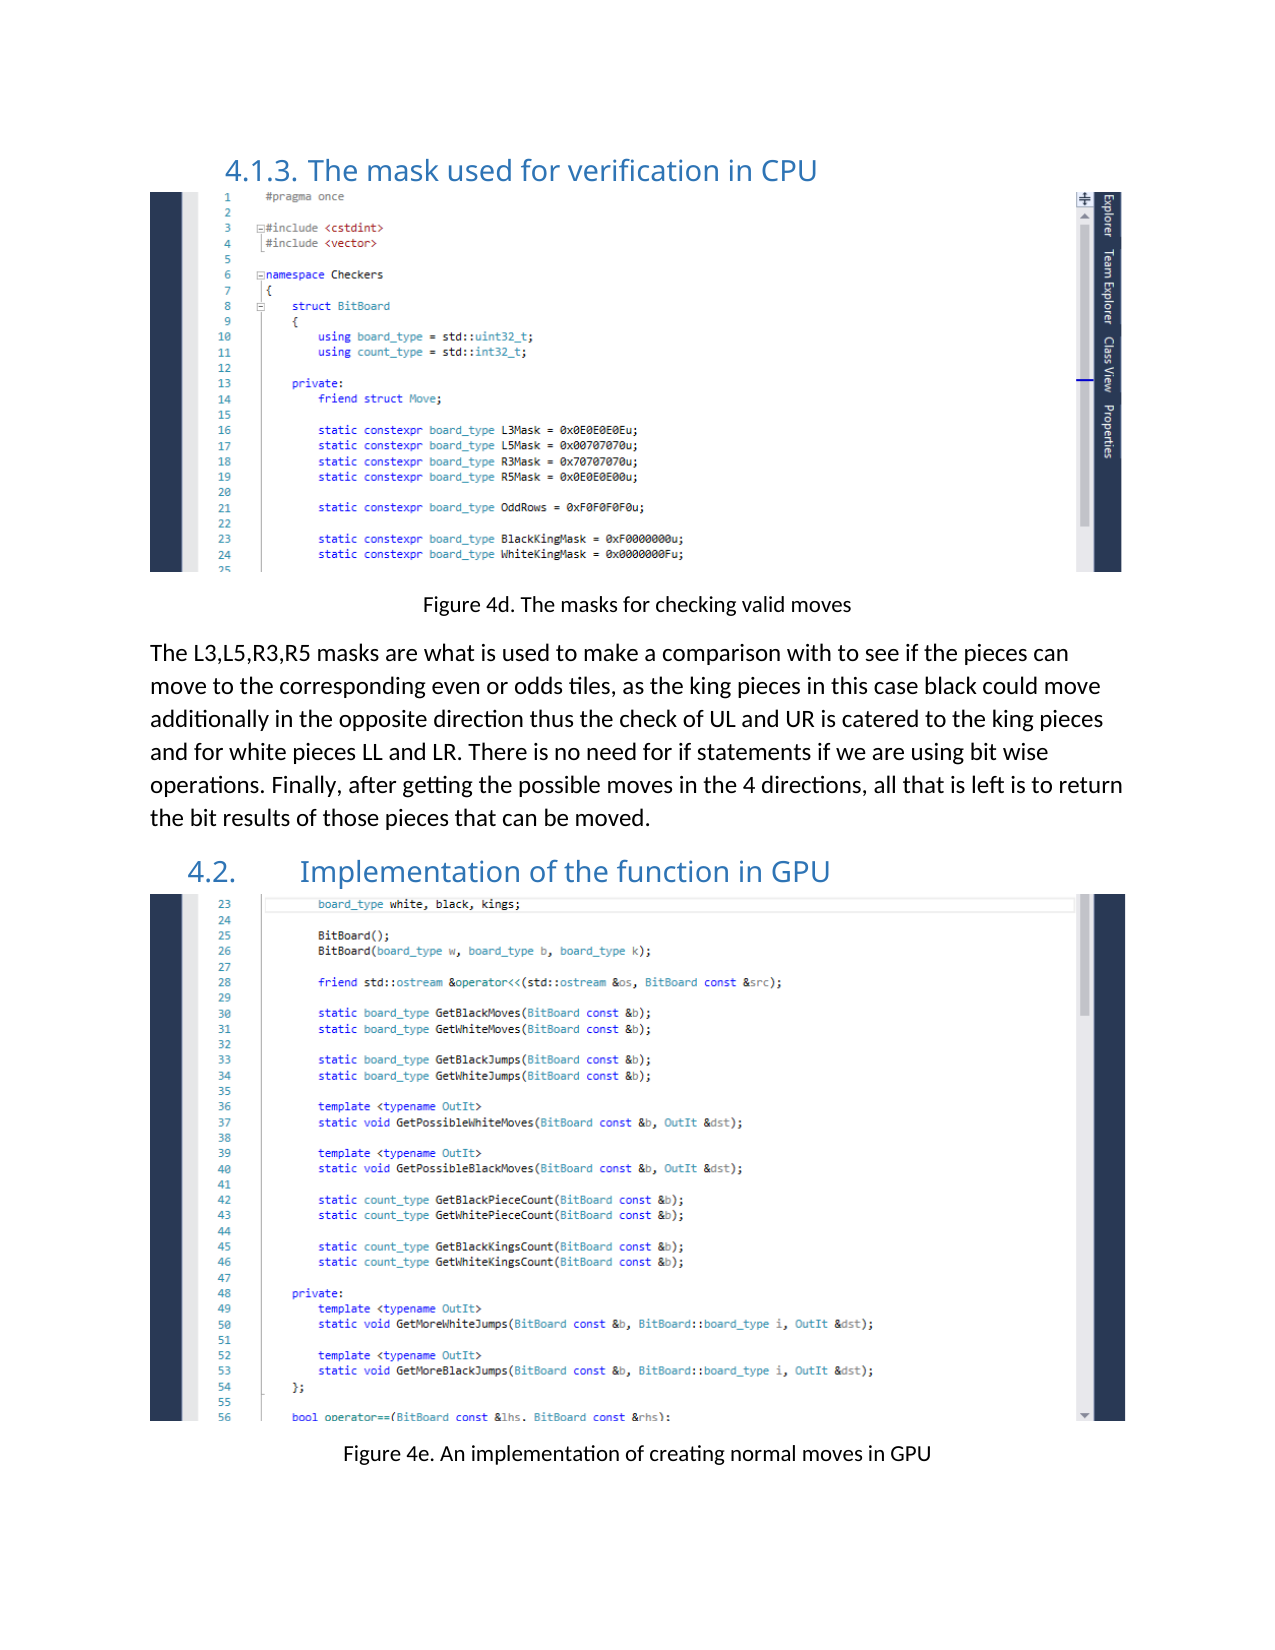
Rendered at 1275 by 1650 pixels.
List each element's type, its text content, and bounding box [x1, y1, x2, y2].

text The L3,L5,R3,R5 masks are what is used to make a comparison with to see if the pieces can move to the corresponding even or odds tiles, as the king pieces in this case black could move additionally in the opposite direction thus the check of UL and UR is catered to the king pieces and for white pieces LL and LR. There is no need for if statements if we are using bit wise operations. Finally, after getting the possible moves in the 4 directions, all that is left is to return the bit results of those pieces that can be moved. [150, 637, 1125, 832]
text Figure 4d. The masks for checking valid moves [150, 590, 1125, 618]
subtitle The mask used for verification in CPU [225, 150, 1125, 190]
subtitle Implementation of the function in GPU [187, 851, 1125, 891]
text Figure 4e. An implementation of creating normal moves in GPU [150, 1439, 1125, 1468]
